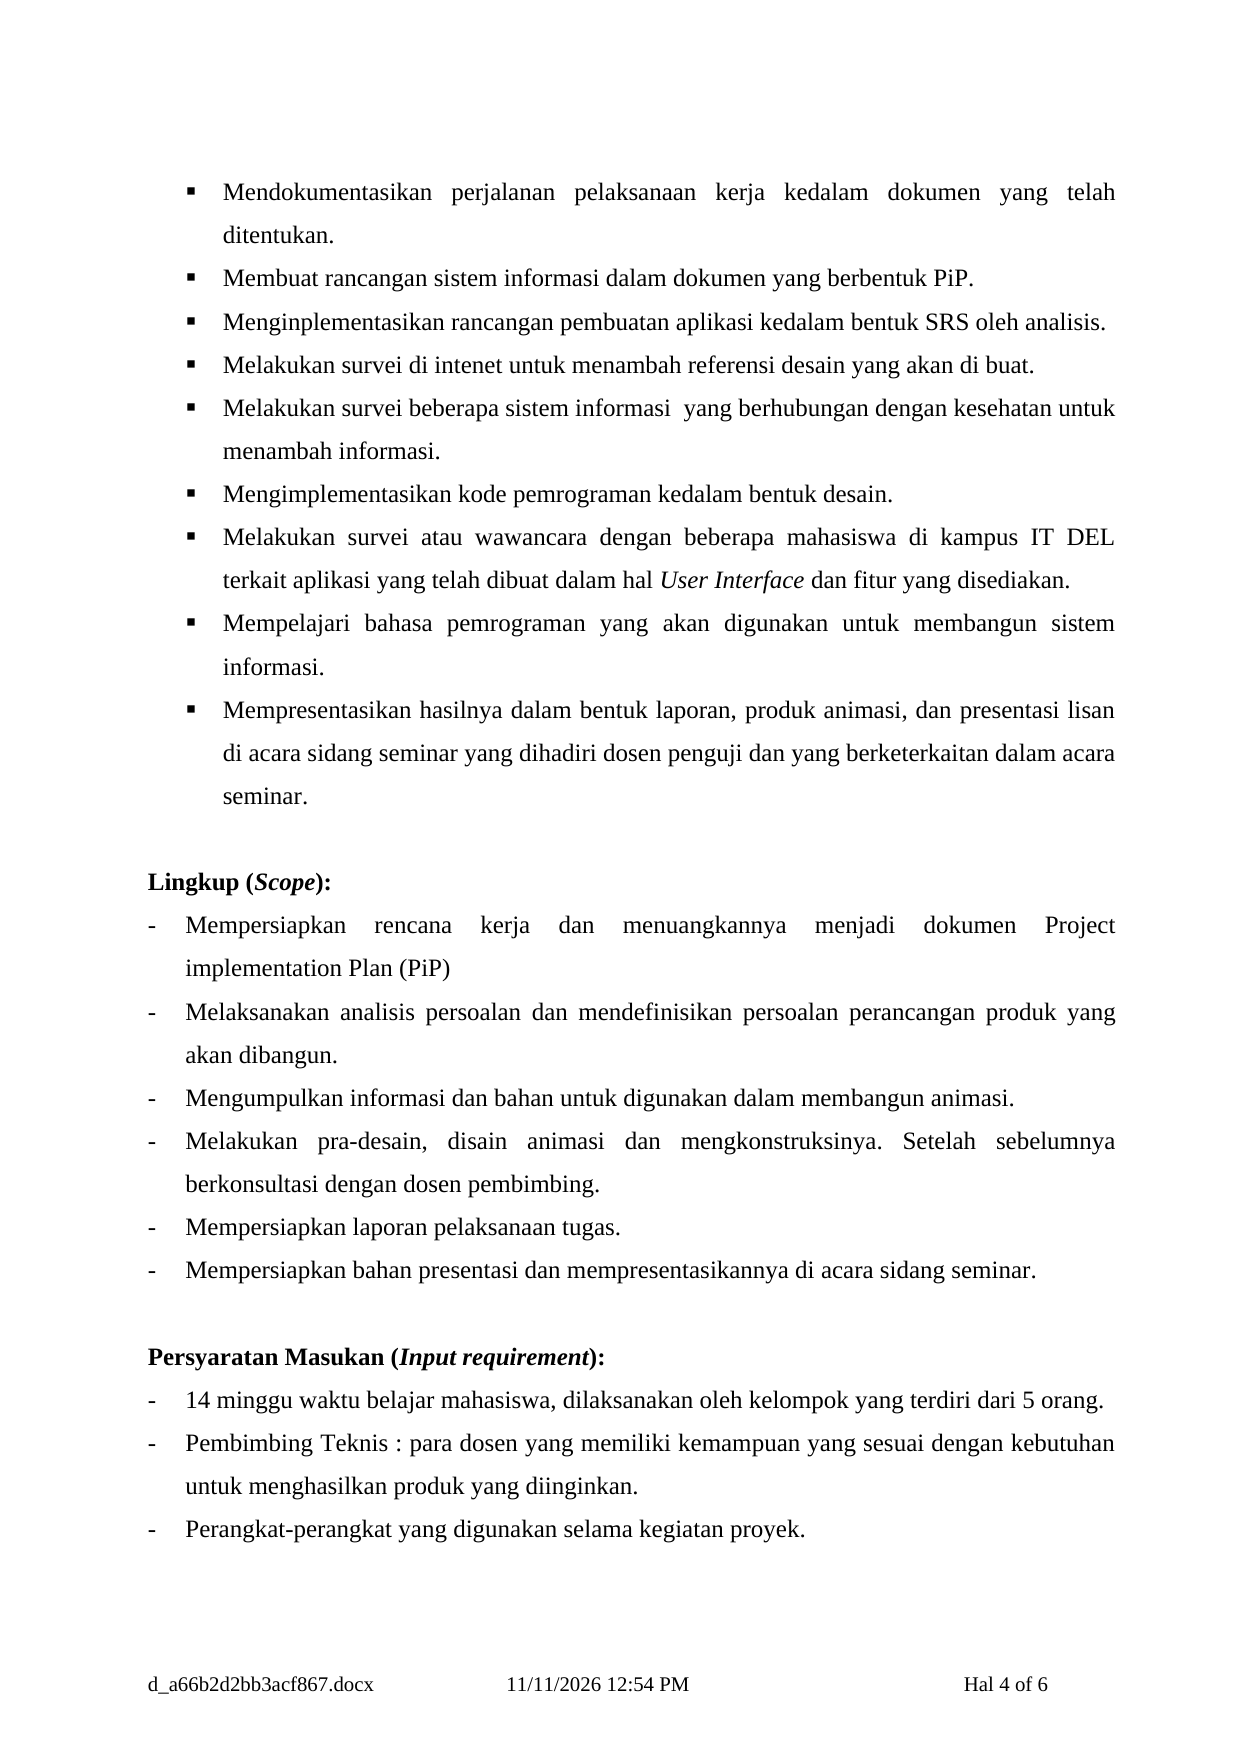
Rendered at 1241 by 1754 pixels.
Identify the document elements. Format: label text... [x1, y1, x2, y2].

list Mempersiapkan laporan pelaksanaan tugas. [148, 1212, 1116, 1241]
list Mengumpulkan informasi dan bahan untuk digunakan dalam membangun animasi. [148, 1083, 1116, 1112]
list Mempelajari bahasa pemrograman yang akan digunakan untuk membangun sistem informasi. [185, 608, 1116, 680]
list Melakukan survei beberapa sistem informasi yang berhubungan dengan kesehatan untuk menambah informasi. [185, 393, 1116, 465]
list Melakukan pra-desain, disain animasi dan mengkonstruksinya. Setelah sebelumnya berkonsultasi dengan dosen pembimbing. [148, 1126, 1116, 1198]
list 14 minggu waktu belajar mahasiswa, dilaksanakan oleh kelompok yang terdiri dari 5 orang. [148, 1385, 1116, 1413]
list Mendokumentasikan perjalanan pelaksanaan kerja kedalam dokumen yang telah ditentukan. [185, 177, 1116, 249]
list Membuat rancangan sistem informasi dalam dokumen yang berbentuk PiP. [185, 263, 1116, 292]
list Mempersiapkan bahan presentasi dan mempresentasikannya di acara sidang seminar. [148, 1255, 1116, 1284]
list Melakukan survei di intenet untuk menambah referensi desain yang akan di buat. [185, 350, 1116, 378]
list Menginplementasikan rancangan pembuatan aplikasi kedalam bentuk SRS oleh analisis. [185, 307, 1116, 335]
list Mempersiapkan rencana kerja dan menuangkannya menjadi dokumen Project implementation Plan (PiP) [148, 910, 1116, 982]
list Mempresentasikan hasilnya dalam bentuk laporan, produk animasi, dan presentasi lisan di acara sidang seminar yang dihadiri dosen penguji dan yang berketerkaitan dalam acara seminar. [185, 695, 1116, 810]
text Lingkup (Scope): [148, 867, 1116, 896]
list Melakukan survei atau wawancara dengan beberapa mahasiswa di kampus IT DEL terkait aplikasi yang telah dibuat dalam hal User Interface dan fitur yang disediakan. [185, 522, 1116, 594]
list Melaksanakan analisis persoalan dan mendefinisikan persoalan perancangan produk yang akan dibangun. [148, 997, 1116, 1068]
list Mengimplementasikan kode pemrograman kedalam bentuk desain. [185, 479, 1116, 508]
list Pembimbing Teknis : para dosen yang memiliki kemampuan yang sesuai dengan kebutuhan untuk menghasilkan produk yang diinginkan. [148, 1428, 1116, 1500]
text Persyaratan Masukan (Input requirement): [148, 1342, 1116, 1370]
list Perangkat-perangkat yang digunakan selama kegiatan proyek. [148, 1514, 1116, 1543]
